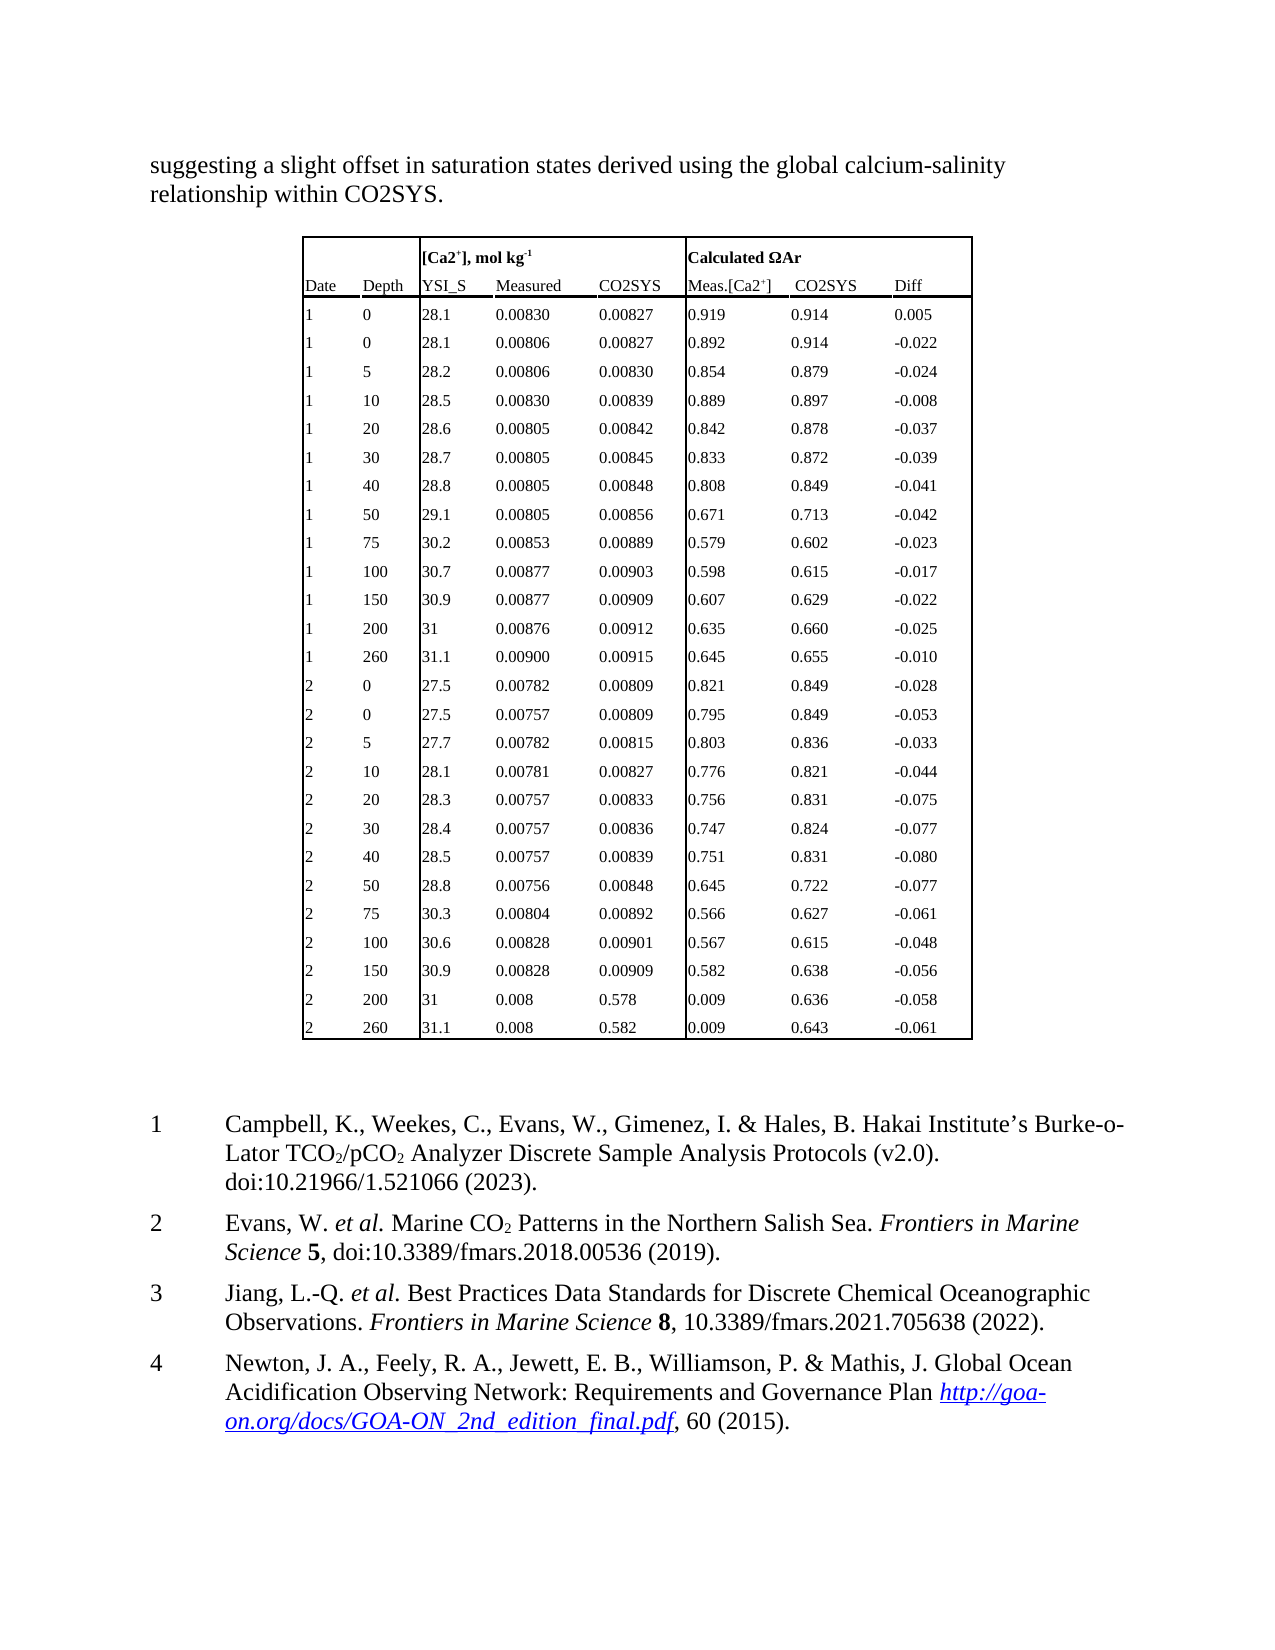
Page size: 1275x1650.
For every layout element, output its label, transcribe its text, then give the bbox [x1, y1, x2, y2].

table_cell 0.00900 [495, 640, 597, 666]
table_cell 2 [304, 896, 360, 923]
table_cell Measured [495, 268, 597, 295]
table_cell 0.00839 [598, 383, 685, 409]
table_cell 0.567 [687, 925, 789, 952]
table_cell 0.722 [790, 868, 892, 895]
table_cell 0.00848 [598, 468, 685, 495]
table_cell 0.836 [790, 725, 892, 752]
table_cell -0.008 [893, 383, 971, 409]
table_cell 30.9 [421, 582, 493, 609]
table_cell 28.7 [421, 440, 493, 467]
table_cell -0.080 [893, 839, 971, 866]
table_cell 0.00828 [495, 925, 597, 952]
table_cell 0.00836 [598, 811, 685, 838]
table_cell -0.075 [893, 782, 971, 809]
table_cell 0.00889 [598, 525, 685, 552]
table_cell 0.00853 [495, 525, 597, 552]
table_cell 0.00757 [495, 839, 597, 866]
table_cell 0.00876 [495, 611, 597, 638]
text 4 Newton, J. A., Feely, R. A., Jewett, E. B., Williamson, P. & Mathis, J. Global Ocean Acidification Observing Network: Requirements and Governance Plan http://goa-on.org/docs/GOA-ON_2nd_edition_final.pdf, 60 (2015). [150, 1348, 1125, 1434]
table_cell 0.008 [495, 1011, 597, 1037]
table_cell -0.033 [893, 725, 971, 752]
table_cell -0.023 [893, 525, 971, 552]
table_cell 0.824 [790, 811, 892, 838]
table_cell 31 [421, 611, 493, 638]
table_cell 0.00877 [495, 554, 597, 581]
table_cell 0.831 [790, 782, 892, 809]
table_cell 0.00809 [598, 697, 685, 723]
table_cell 50 [362, 497, 419, 524]
table_cell 0.00782 [495, 725, 597, 752]
table_cell Date [304, 268, 360, 295]
table_cell 260 [362, 1011, 419, 1037]
table_cell 2 [304, 668, 360, 695]
table_cell 30.7 [421, 554, 493, 581]
table_cell 0.00827 [598, 754, 685, 781]
table_cell 0.005 [893, 298, 971, 324]
text 3 Jiang, L.-Q. et al. Best Practices Data Standards for Discrete Chemical Oceanographic Observations. Frontiers in Marine Science 8, 10.3389/fmars.2021.705638 (2022). [150, 1278, 1125, 1336]
table_cell 200 [362, 611, 419, 638]
table_cell 0.660 [790, 611, 892, 638]
table_cell 0.638 [790, 953, 892, 980]
table_cell 0.00833 [598, 782, 685, 809]
table_cell 0.00830 [598, 354, 685, 381]
table_cell 28.4 [421, 811, 493, 838]
table_cell YSI_S [421, 268, 493, 295]
table_cell 0 [362, 326, 419, 352]
table_cell 0.897 [790, 383, 892, 409]
table_cell 200 [362, 982, 419, 1009]
table_cell 0.582 [687, 953, 789, 980]
table_cell 0.00842 [598, 411, 685, 438]
table_cell 27.7 [421, 725, 493, 752]
table_cell 0.00827 [598, 298, 685, 324]
table_cell 0.00757 [495, 782, 597, 809]
table_cell 0.914 [790, 298, 892, 324]
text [150, 150, 1125, 207]
table_cell 30.9 [421, 953, 493, 980]
table_cell -0.053 [893, 697, 971, 723]
table_cell 0.751 [687, 839, 789, 866]
table_cell 0.627 [790, 896, 892, 923]
table_cell 40 [362, 839, 419, 866]
table_cell 30.3 [421, 896, 493, 923]
table_cell -0.010 [893, 640, 971, 666]
table_cell 0.645 [687, 640, 789, 666]
table_cell 0.842 [687, 411, 789, 438]
table_header [362, 238, 419, 267]
table_cell 1 [304, 440, 360, 467]
table_cell -0.056 [893, 953, 971, 980]
table_cell 0.009 [687, 982, 789, 1009]
table_cell 2 [304, 697, 360, 723]
table_cell 0.713 [790, 497, 892, 524]
table_cell 0.00805 [495, 497, 597, 524]
table_cell 0.00839 [598, 839, 685, 866]
table_cell -0.037 [893, 411, 971, 438]
table_cell 0.008 [495, 982, 597, 1009]
table_cell 1 [304, 554, 360, 581]
table_cell 0.00781 [495, 754, 597, 781]
table_cell 0.803 [687, 725, 789, 752]
table_cell 28.1 [421, 754, 493, 781]
table_cell 0.00757 [495, 697, 597, 723]
table_cell 0.00848 [598, 868, 685, 895]
table_cell 0.00805 [495, 440, 597, 467]
table_cell 27.5 [421, 668, 493, 695]
table_cell 75 [362, 525, 419, 552]
table_cell 0.879 [790, 354, 892, 381]
table_cell 0.607 [687, 582, 789, 609]
table_cell 0.00877 [495, 582, 597, 609]
table_cell 0.00827 [598, 326, 685, 352]
table_cell 0.833 [687, 440, 789, 467]
table_cell 20 [362, 782, 419, 809]
table_cell 27.5 [421, 697, 493, 723]
table_cell -0.061 [893, 896, 971, 923]
table_cell 0.808 [687, 468, 789, 495]
table_cell 0.914 [790, 326, 892, 352]
table_cell 2 [304, 1011, 360, 1037]
table_cell 0.849 [790, 468, 892, 495]
table_cell 31.1 [421, 1011, 493, 1037]
table_cell 0.635 [687, 611, 789, 638]
table_cell 0.009 [687, 1011, 789, 1037]
table_cell 10 [362, 754, 419, 781]
table_cell 1 [304, 383, 360, 409]
table_cell -0.017 [893, 554, 971, 581]
table_cell 40 [362, 468, 419, 495]
table_cell 28.8 [421, 468, 493, 495]
table_header [304, 238, 360, 267]
table_cell 0.598 [687, 554, 789, 581]
table_cell 0 [362, 298, 419, 324]
table_cell 0.00756 [495, 868, 597, 895]
table_cell -0.077 [893, 868, 971, 895]
table_cell 30.2 [421, 525, 493, 552]
table_cell 2 [304, 782, 360, 809]
table_cell Diff [893, 268, 971, 295]
table_cell -0.077 [893, 811, 971, 838]
table_cell Meas.[Ca2+] [687, 268, 789, 295]
table_cell 2 [304, 953, 360, 980]
table_cell 0.602 [790, 525, 892, 552]
table_cell 0.821 [687, 668, 789, 695]
table_cell 0.00830 [495, 298, 597, 324]
table_cell 150 [362, 953, 419, 980]
table_cell 28.1 [421, 298, 493, 324]
table_cell 100 [362, 925, 419, 952]
table_cell 28.2 [421, 354, 493, 381]
table_cell -0.042 [893, 497, 971, 524]
table_cell 0.00845 [598, 440, 685, 467]
table_cell 0.892 [687, 326, 789, 352]
table_cell 1 [304, 582, 360, 609]
table_cell 0.776 [687, 754, 789, 781]
table_cell 1 [304, 354, 360, 381]
table_cell 0.615 [790, 925, 892, 952]
table_cell 1 [304, 611, 360, 638]
table_cell 0.849 [790, 668, 892, 695]
table_cell 30 [362, 440, 419, 467]
table_cell -0.048 [893, 925, 971, 952]
table_cell 1 [304, 298, 360, 324]
table_cell 2 [304, 754, 360, 781]
table_cell 50 [362, 868, 419, 895]
table_cell 2 [304, 982, 360, 1009]
table_cell -0.044 [893, 754, 971, 781]
table_cell 5 [362, 725, 419, 752]
table_cell -0.025 [893, 611, 971, 638]
table_cell -0.022 [893, 326, 971, 352]
table_cell 28.6 [421, 411, 493, 438]
table_cell 0.636 [790, 982, 892, 1009]
table_cell 2 [304, 868, 360, 895]
table_cell 0.00815 [598, 725, 685, 752]
table_cell -0.028 [893, 668, 971, 695]
table_cell -0.039 [893, 440, 971, 467]
table_cell 0.00915 [598, 640, 685, 666]
table_cell 1 [304, 525, 360, 552]
table_cell 75 [362, 896, 419, 923]
table_cell 2 [304, 811, 360, 838]
table_cell -0.041 [893, 468, 971, 495]
table_cell 0.00805 [495, 468, 597, 495]
table_cell 0.889 [687, 383, 789, 409]
table_cell 0.00806 [495, 326, 597, 352]
table_header Calculated ΩAr [687, 238, 971, 267]
table_cell 28.5 [421, 839, 493, 866]
table_cell 0.629 [790, 582, 892, 609]
table_cell 0.579 [687, 525, 789, 552]
table_cell 1 [304, 326, 360, 352]
table_cell 0.821 [790, 754, 892, 781]
table_cell 2 [304, 725, 360, 752]
table_cell 260 [362, 640, 419, 666]
table_cell 0.872 [790, 440, 892, 467]
table_cell -0.024 [893, 354, 971, 381]
table_cell 0.00912 [598, 611, 685, 638]
table_cell 0.00892 [598, 896, 685, 923]
table_cell 0.578 [598, 982, 685, 1009]
table_cell -0.022 [893, 582, 971, 609]
table_cell 0.582 [598, 1011, 685, 1037]
table_cell 0.00805 [495, 411, 597, 438]
table_cell 1 [304, 468, 360, 495]
text 2 Evans, W. et al. Marine CO2 Patterns in the Northern Salish Sea. Frontiers in Marine Science 5, doi:10.3389/fmars.2018.00536 (2019). [150, 1208, 1125, 1266]
table_cell 0.756 [687, 782, 789, 809]
table_cell 0.747 [687, 811, 789, 838]
table_cell 5 [362, 354, 419, 381]
table_cell 29.1 [421, 497, 493, 524]
table_cell CO2SYS [790, 268, 892, 295]
table_cell 0.00757 [495, 811, 597, 838]
text 1 Campbell, K., Weekes, C., Evans, W., Gimenez, I. & Hales, B. Hakai Institute’s Burke-o-Lator TCO2/pCO2 Analyzer Discrete Sample Analysis Protocols (v2.0). doi:10.21966/1.521066 (2023). [150, 1109, 1125, 1196]
table_cell 0.671 [687, 497, 789, 524]
table_cell 0.643 [790, 1011, 892, 1037]
table_cell 0.878 [790, 411, 892, 438]
table_cell 0.849 [790, 697, 892, 723]
table_cell 2 [304, 839, 360, 866]
table_cell 0.00909 [598, 582, 685, 609]
table_cell CO2SYS [598, 268, 685, 295]
table_cell 28.3 [421, 782, 493, 809]
table_cell 0.00901 [598, 925, 685, 952]
table_cell -0.061 [893, 1011, 971, 1037]
table_cell 2 [304, 925, 360, 952]
table_cell 0.645 [687, 868, 789, 895]
table_cell 0.00856 [598, 497, 685, 524]
table_cell 0.00782 [495, 668, 597, 695]
table_cell 30.6 [421, 925, 493, 952]
table_cell 0.831 [790, 839, 892, 866]
table_cell 0.795 [687, 697, 789, 723]
table_cell 1 [304, 640, 360, 666]
table_cell 0.00828 [495, 953, 597, 980]
table_cell 0.00806 [495, 354, 597, 381]
table_cell 0.00903 [598, 554, 685, 581]
table_cell 0.00804 [495, 896, 597, 923]
table_cell 0.854 [687, 354, 789, 381]
table_cell 10 [362, 383, 419, 409]
table_cell -0.058 [893, 982, 971, 1009]
table_header [Ca2+], mol kg-1 [421, 238, 685, 267]
table_cell 28.5 [421, 383, 493, 409]
table_cell 0.655 [790, 640, 892, 666]
table_cell 0 [362, 697, 419, 723]
table_cell 1 [304, 497, 360, 524]
table_cell 0.00830 [495, 383, 597, 409]
table_cell 0.00909 [598, 953, 685, 980]
table_cell 150 [362, 582, 419, 609]
table_cell 20 [362, 411, 419, 438]
table_cell 28.1 [421, 326, 493, 352]
table_cell 31.1 [421, 640, 493, 666]
table_cell 100 [362, 554, 419, 581]
table_cell 0.566 [687, 896, 789, 923]
table_cell 0.615 [790, 554, 892, 581]
table_cell 0.919 [687, 298, 789, 324]
table_cell 28.8 [421, 868, 493, 895]
table_cell 0 [362, 668, 419, 695]
table_cell 31 [421, 982, 493, 1009]
table_cell 30 [362, 811, 419, 838]
table_cell Depth [362, 268, 419, 295]
table_cell 1 [304, 411, 360, 438]
table_cell 0.00809 [598, 668, 685, 695]
